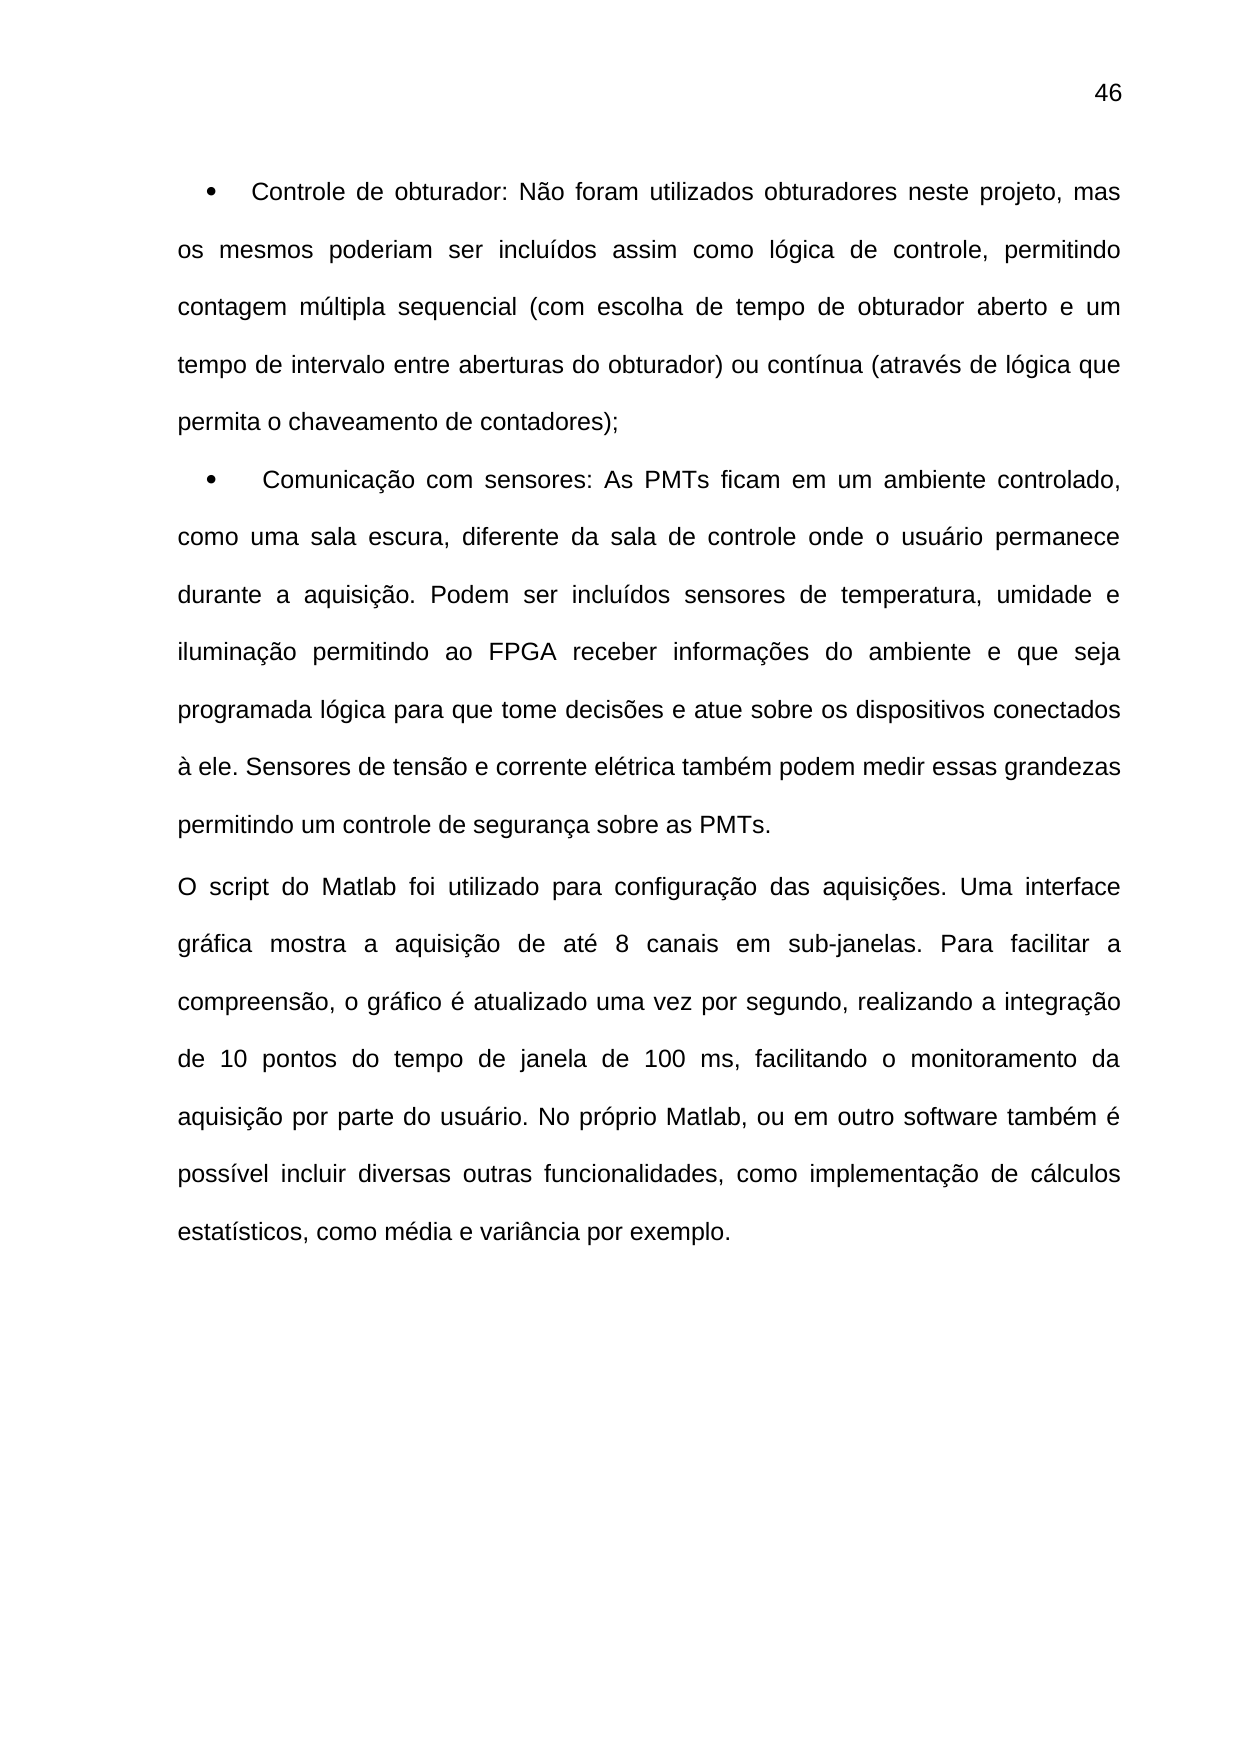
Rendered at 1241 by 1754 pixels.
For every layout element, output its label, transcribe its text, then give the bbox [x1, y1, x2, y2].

list Comunicação com sensores: As PMTs ficam em um ambiente controlado, como uma sala escura, diferente da sala de controle onde o usuário permanece durante a aquisição. Podem ser incluídos sensores de temperatura, umidade e iluminação permitindo ao FPGA receber informações do ambiente e que seja programada lógica para que tome decisões e atue sobre os dispositivos conectados à ele. Sensores de tensão e corrente elétrica também podem medir essas grandezas permitindo um controle de segurança sobre as PMTs. [177, 465, 1122, 839]
list Controle de obturador: Não foram utilizados obturadores neste projeto, mas os mesmos poderiam ser incluídos assim como lógica de controle, permitindo contagem múltipla sequencial (com escolha de tempo de obturador aberto e um tempo de intervalo entre aberturas do obturador) ou contínua (através de lógica que permita o chaveamento de contadores); [177, 177, 1122, 436]
text O script do Matlab foi utilizado para configuração das aquisições. Uma interface gráfica mostra a aquisição de até 8 canais em sub-janelas. Para facilitar a compreensão, o gráfico é atualizado uma vez por segundo, realizando a integração de 10 pontos do tempo de janela de 100 ms, facilitando o monitoramento da aquisição por parte do usuário. No próprio Matlab, ou em outro software também é possível incluir diversas outras funcionalidades, como implementação de cálculos estatísticos, como média e variância por exemplo. [177, 872, 1122, 1245]
